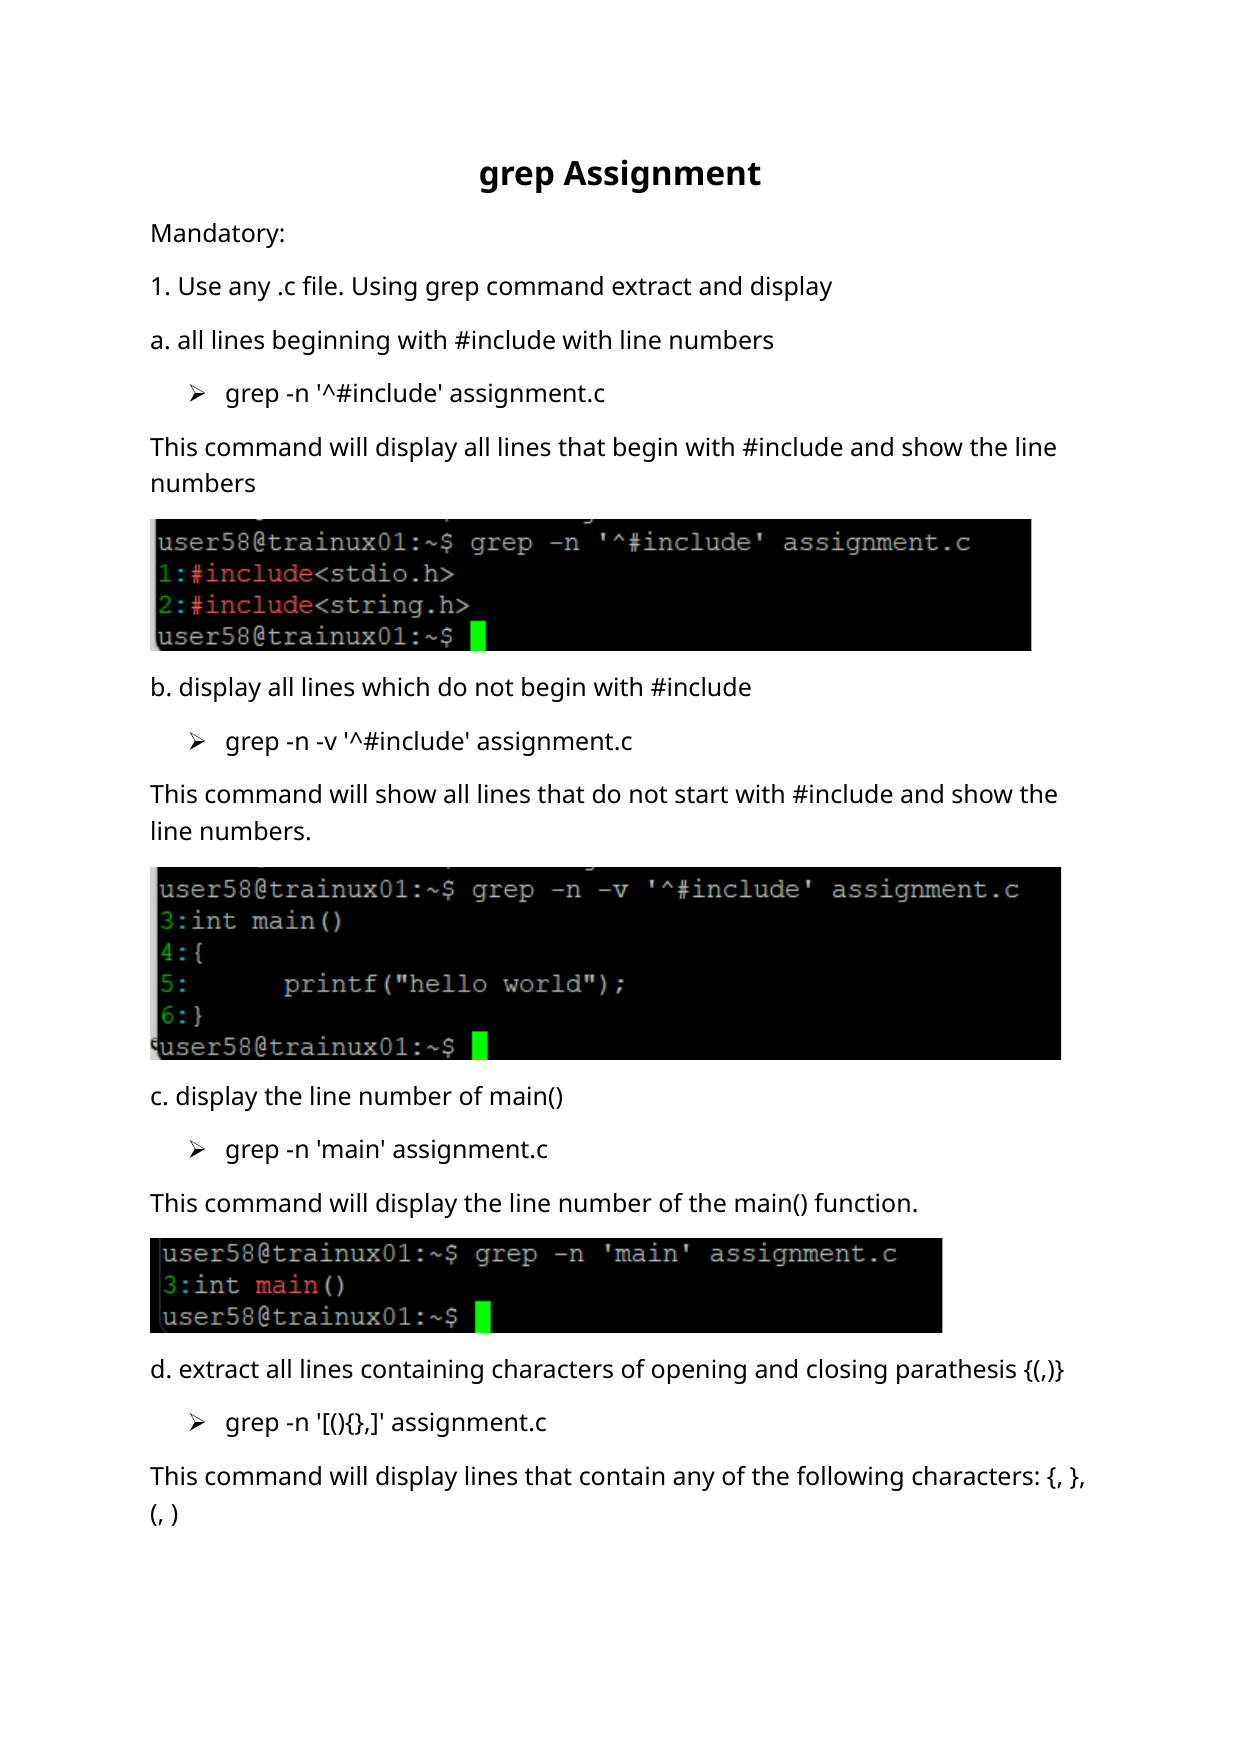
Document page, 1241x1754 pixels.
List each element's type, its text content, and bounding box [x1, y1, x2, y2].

text 1. Use any .c file. Using grep command extract and display [150, 269, 1090, 303]
list grep -n 'main' assignment.c [187, 1132, 1090, 1166]
list grep -n '[(){},]' assignment.c [187, 1405, 1090, 1439]
text b. display all lines which do not begin with #include [150, 670, 1090, 704]
picture [150, 519, 1032, 651]
text This command will show all lines that do not start with #include and show the line numbers. [150, 777, 1090, 848]
text This command will display the line number of the main() function. [150, 1185, 1090, 1219]
text grep Assignment [150, 150, 1090, 195]
picture [150, 1238, 943, 1333]
text c. display the line number of main() [150, 1078, 1090, 1112]
text a. all lines beginning with #include with line numbers [150, 322, 1090, 357]
text d. extract all lines containing characters of opening and closing parathesis {(,)} [150, 1352, 1090, 1386]
list grep -n '^#include' assignment.c [187, 376, 1090, 410]
list grep -n -v '^#include' assignment.c [187, 723, 1090, 757]
text This command will display lines that contain any of the following characters: {, }, (, ) [150, 1458, 1090, 1529]
text This command will display all lines that begin with #include and show the line numbers [150, 429, 1090, 500]
picture [150, 867, 1062, 1060]
text Mandatory: [150, 216, 1090, 250]
